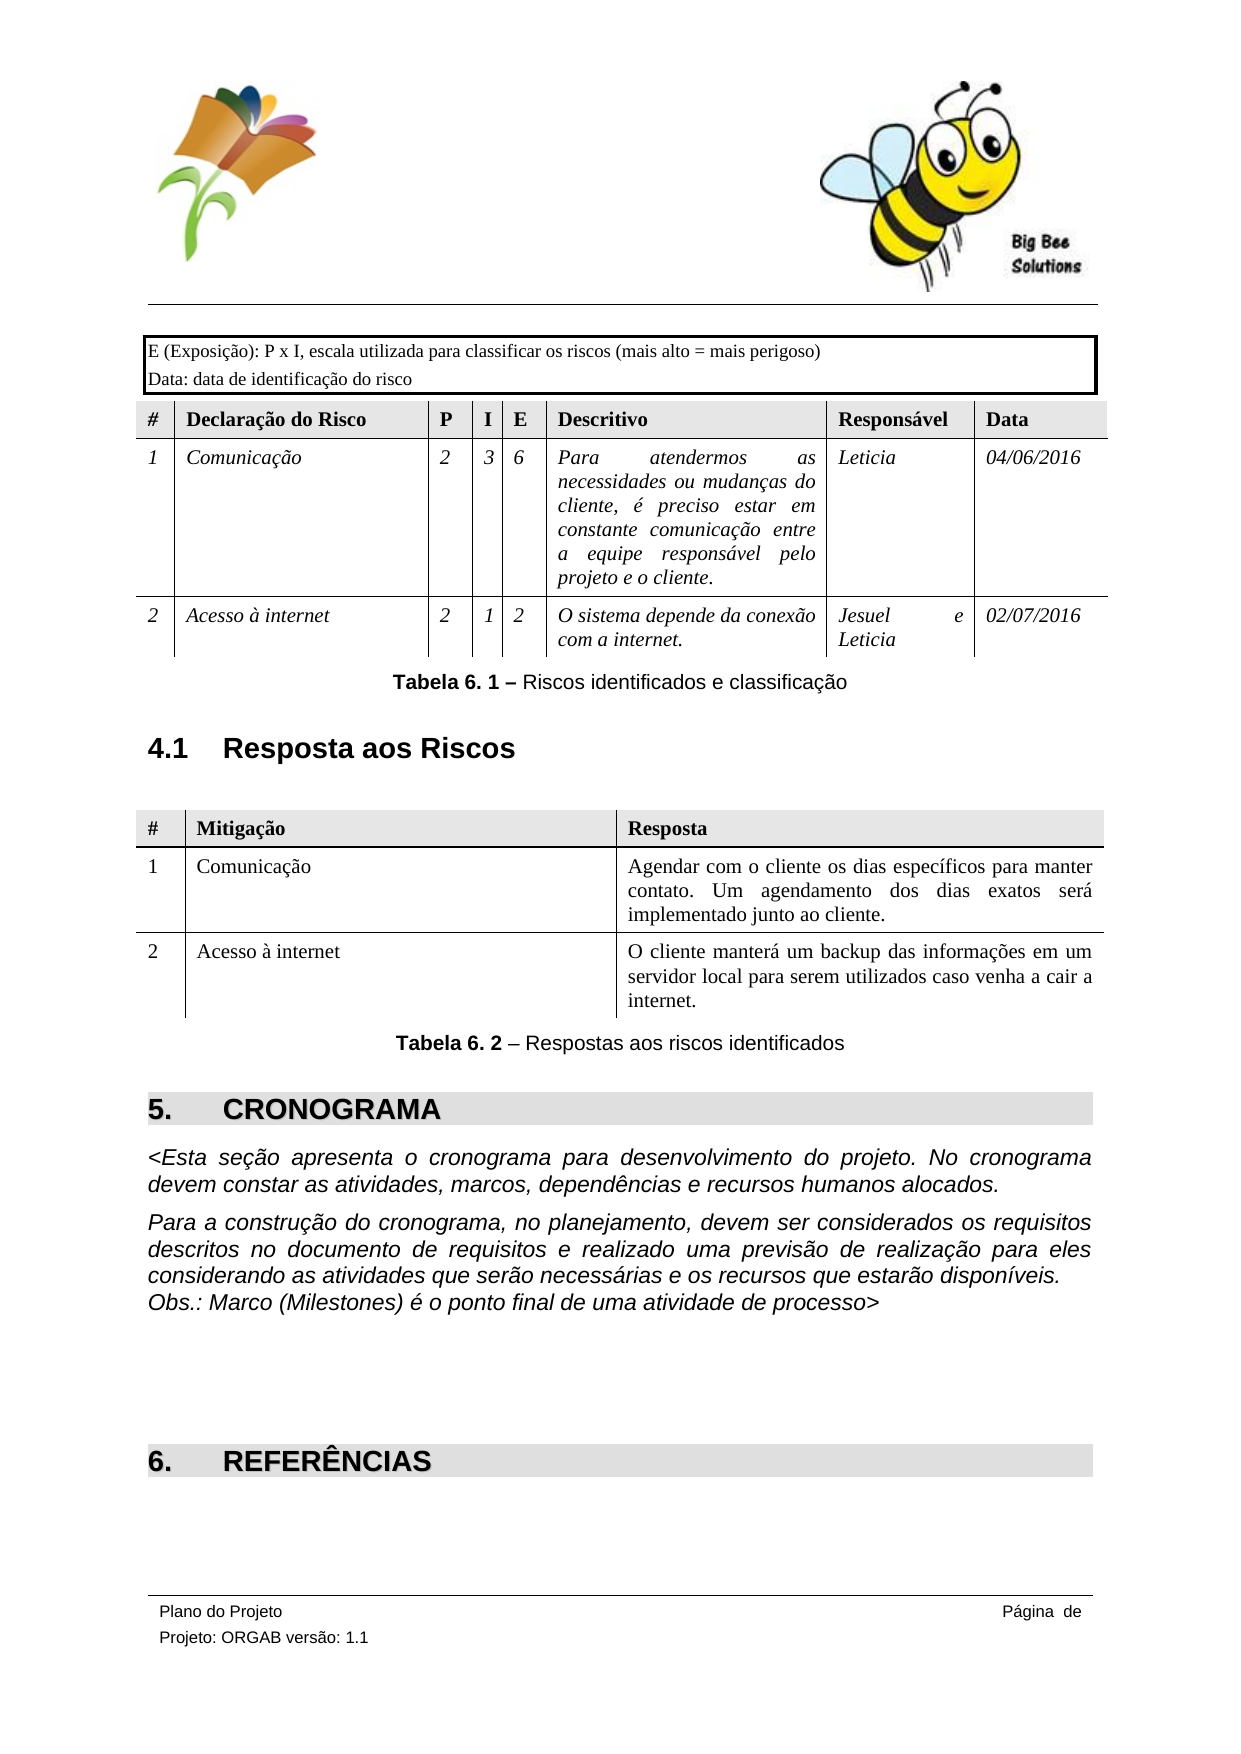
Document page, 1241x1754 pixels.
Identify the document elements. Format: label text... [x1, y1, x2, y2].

text Para a construção do cronograma, no planejamento, devem ser considerados os requisitos descritos no documento de requisitos e realizado uma previsão de realização para eles considerando as atividades que serão necessárias e os recursos que estarão disponíveis. [148, 1209, 1092, 1288]
table_cell Para atendermos as necessidades ou mudanças do cliente, é preciso estar em constante comunicação entre a equipe responsável pelo projeto e o cliente. [547, 439, 826, 596]
text Obs.: Marco (Milestones) é o ponto final de uma atividade de processo> [148, 1288, 1092, 1315]
text E (Exposição): P x I, escala utilizada para classificar os riscos (mais alto = mais perigoso) [146, 338, 1094, 362]
table_cell 1 [136, 439, 174, 596]
text Data: data de identificação do risco [146, 363, 1094, 392]
table_header I [473, 401, 502, 438]
table_header Mitigação [186, 810, 616, 846]
table_header E [503, 401, 546, 438]
table_cell 02/07/2016 [975, 597, 1107, 657]
table_header Resposta [617, 810, 1104, 846]
table_cell O sistema depende da conexão com a internet. [547, 597, 826, 657]
picture [155, 81, 321, 262]
table_cell 04/06/2016 [975, 439, 1107, 596]
table_header Responsável [827, 401, 974, 438]
table_header Descritivo [547, 401, 826, 438]
table_cell Agendar com o cliente os dias específicos para manter contato. Um agendamento dos dias exatos será implementado junto ao cliente. [617, 848, 1104, 932]
picture [820, 81, 1091, 292]
table_cell 2 [429, 439, 472, 596]
table_header # [136, 401, 174, 438]
subtitle cronograma [148, 1092, 1093, 1125]
table_header # [136, 810, 185, 846]
table_cell Leticia [827, 439, 974, 596]
text <Esta seção apresenta o cronograma para desenvolvimento do projeto. No cronograma devem constar as atividades, marcos, dependências e recursos humanos alocados. [148, 1144, 1093, 1197]
table_cell Comunicação [175, 439, 428, 596]
subtitle Resposta aos Riscos [148, 731, 1092, 765]
table_cell Acesso à internet [186, 933, 616, 1018]
table_header Declaração do Risco [175, 401, 428, 438]
table_cell 6 [503, 439, 546, 596]
table_cell 2 [429, 597, 472, 657]
table_cell 2 [136, 933, 185, 1018]
table_cell Acesso à internet [175, 597, 428, 657]
table_cell 1 [136, 848, 185, 932]
table_cell 2 [503, 597, 546, 657]
subtitle Referências [148, 1444, 1093, 1477]
table_cell Jesuel e Leticia [827, 597, 974, 657]
table_cell 2 [136, 597, 174, 657]
text Tabela 6. 1 – Riscos identificados e classificação [148, 670, 1092, 694]
table_header Data [975, 401, 1107, 438]
table_cell 1 [473, 597, 502, 657]
table_cell O cliente manterá um backup das informações em um servidor local para serem utilizados caso venha a cair a internet. [617, 933, 1104, 1018]
table_cell Comunicação [186, 848, 616, 932]
table_cell 3 [473, 439, 502, 596]
table_header P [429, 401, 472, 438]
text Tabela 6. 2 – Respostas aos riscos identificados [148, 1030, 1092, 1054]
